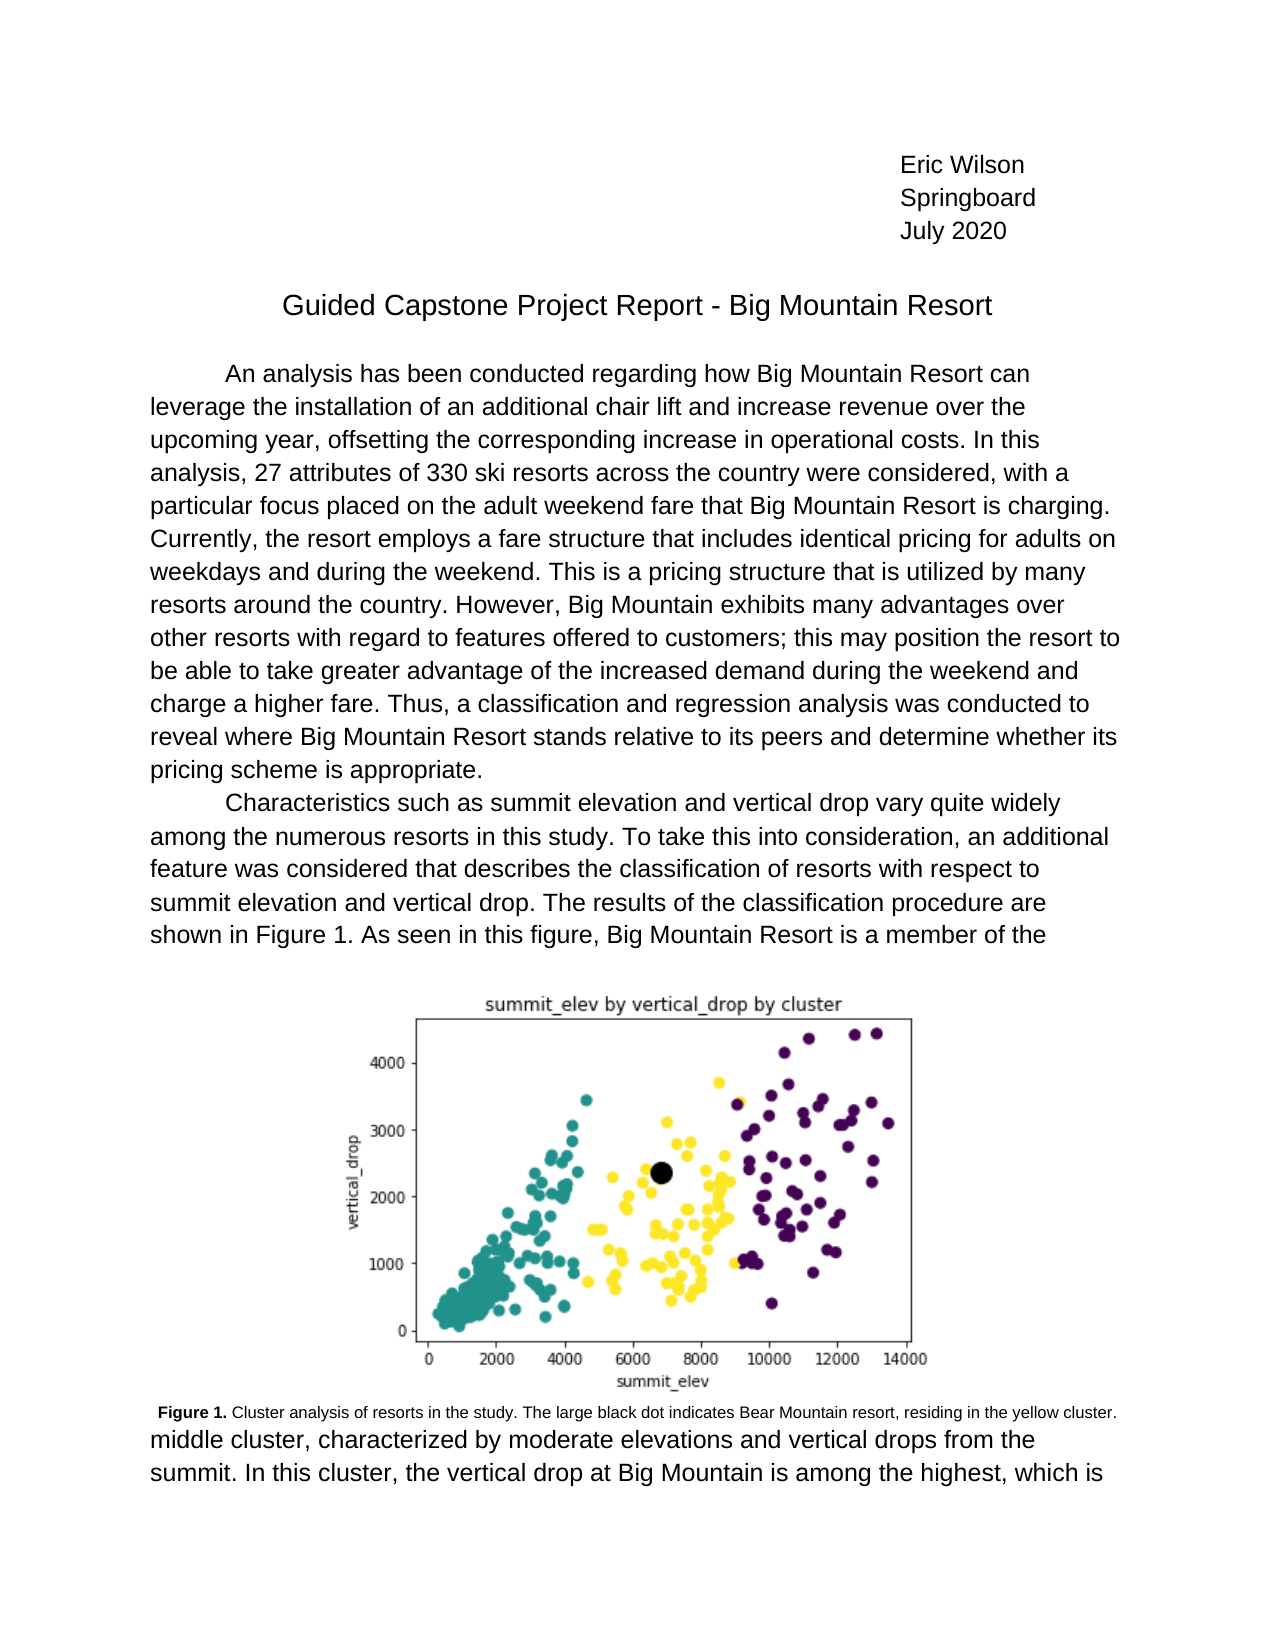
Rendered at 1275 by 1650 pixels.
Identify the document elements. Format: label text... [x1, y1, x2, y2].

text An analysis has been conducted regarding how Big Mountain Resort can leverage the installation of an additional chair lift and increase revenue over the upcoming year, offsetting the corresponding increase in operational costs. In this analysis, 27 attributes of 330 ski resorts across the country were considered, with a particular focus placed on the adult weekend fare that Big Mountain Resort is charging. Currently, the resort employs a fare structure that includes identical pricing for adults on weekdays and during the weekend. This is a pricing structure that is utilized by many resorts around the country. However, Big Mountain exhibits many advantages over other resorts with regard to features offered to customers; this may position the resort to be able to take greater advantage of the increased demand during the weekend and charge a higher fare. Thus, a classification and regression analysis was conducted to reveal where Big Mountain Resort stands relative to its peers and determine whether its pricing scheme is appropriate. [150, 359, 1125, 784]
text Characteristics such as summit elevation and vertical drop vary quite widely among the numerous resorts in this study. To take this into consideration, an additional feature was considered that describes the classification of resorts with respect to summit elevation and vertical drop. The results of the classification procedure are shown in Figure 1. As seen in this figure, Big Mountain Resort is a member of the [150, 788, 1125, 949]
text July 2020 [150, 216, 1125, 245]
picture [336, 986, 939, 1399]
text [150, 1425, 1125, 1487]
text Eric Wilson [150, 150, 1125, 179]
text Springboard [150, 183, 1125, 212]
text Figure 1. Cluster analysis of resorts in the study. The large black dot indicates Bear Mountain resort, residing in the yellow cluster. [150, 1403, 1125, 1422]
text Guided Capstone Project Report - Big Mountain Resort [150, 288, 1125, 321]
